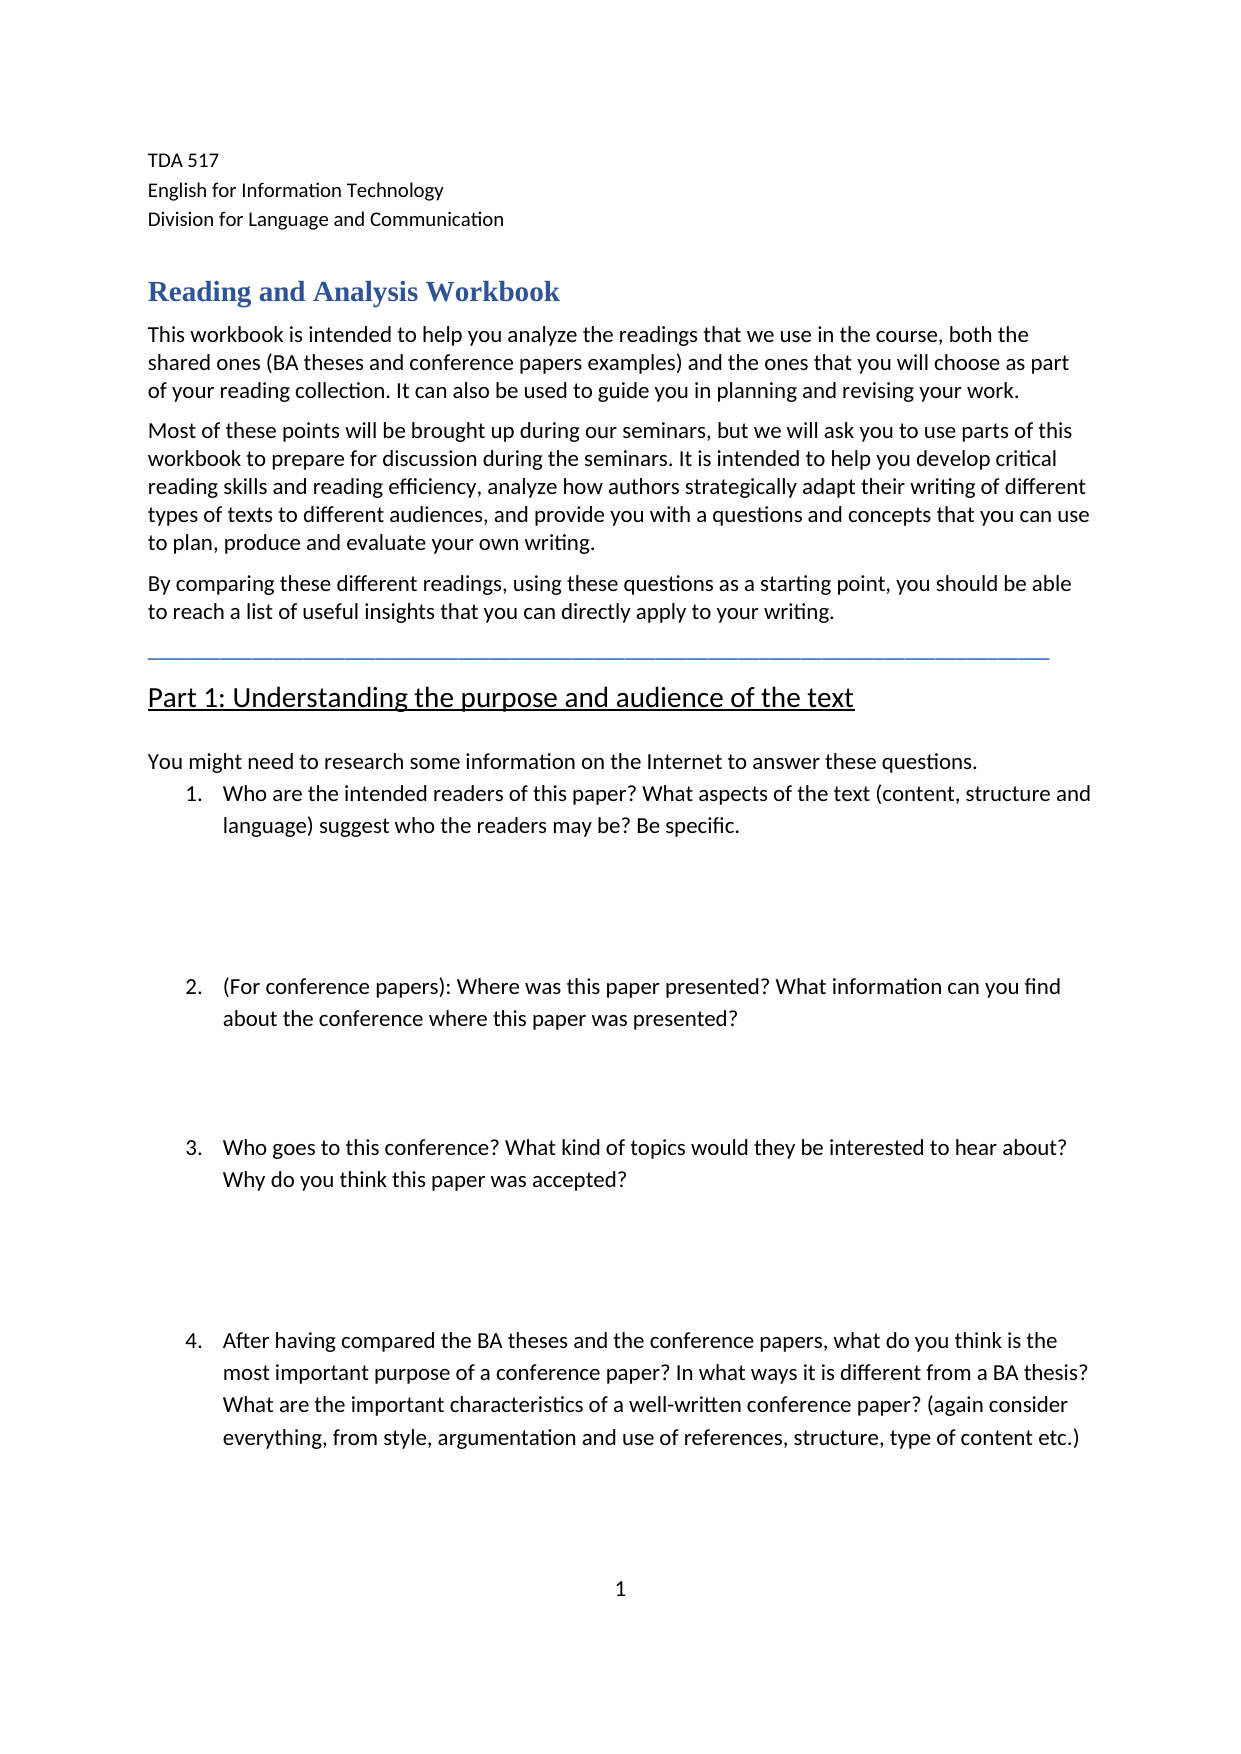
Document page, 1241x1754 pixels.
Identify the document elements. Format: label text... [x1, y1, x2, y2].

text _______________________________________________________________________________________ [148, 637, 1093, 663]
list (For conference papers): Where was this paper presented? What information can you find about the conference where this paper was presented? [185, 972, 1093, 1032]
text Division for Language and Communication [148, 206, 1093, 231]
text English for Information Technology [148, 177, 1093, 202]
list After having compared the BA theses and the conference papers, what do you think is the most important purpose of a conference paper? In what ways it is different from a BA thesis? What are the important characteristics of a well-written conference paper? (again consider everything, from style, argumentation and use of references, structure, type of content etc.) [185, 1326, 1093, 1451]
list Who are the intended readers of this paper? What aspects of the text (content, structure and language) suggest who the readers may be? Be specific. [185, 779, 1093, 839]
text Reading and Analysis Workbook [148, 274, 1093, 307]
text You might need to research some information on the Internet to answer these questions. [148, 747, 1093, 775]
text Part 1: Understanding the purpose and audience of the text [148, 679, 1093, 715]
list Who goes to this conference? What kind of topics would they be interested to hear about? Why do you think this paper was accepted? [185, 1133, 1093, 1193]
text Most of these points will be brought up during our seminars, but we will ask you to use parts of this workbook to prepare for discussion during the seminars. It is intended to help you develop critical reading skills and reading efficiency, analyze how authors strategically adapt their writing of different types of texts to different audiences, and provide you with a questions and concepts that you can use to plan, produce and evaluate your own writing. [148, 416, 1093, 556]
text TDA 517 [148, 148, 1093, 173]
text This workbook is intended to help you analyze the readings that we use in the course, both the shared ones (BA theses and conference papers examples) and the ones that you will choose as part of your reading collection. It can also be used to guide you in planning and revising your work. [148, 320, 1093, 404]
text By comparing these different readings, using these questions as a starting point, you should be able to reach a list of useful insights that you can directly apply to your writing. [148, 569, 1093, 625]
